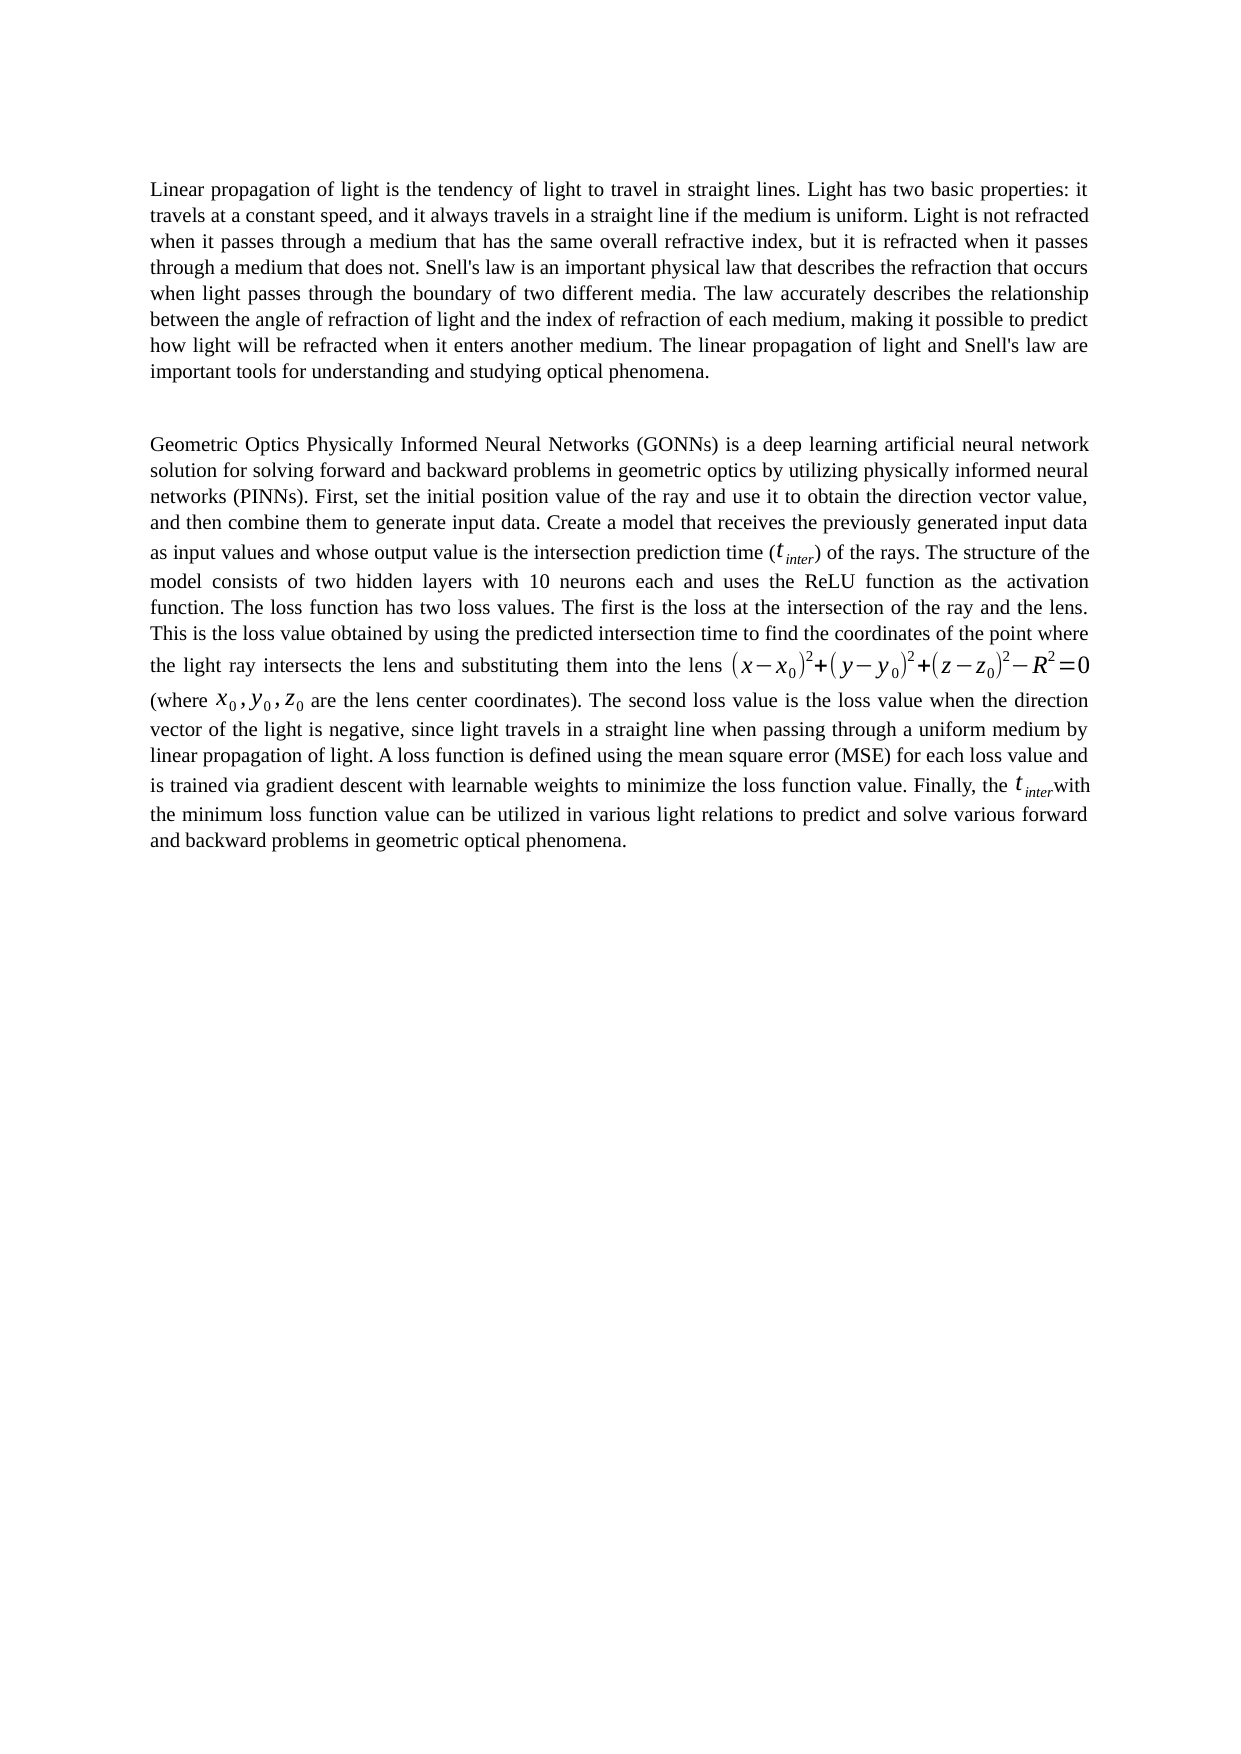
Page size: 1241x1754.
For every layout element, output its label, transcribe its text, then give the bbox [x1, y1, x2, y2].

text Linear propagation of light is the tendency of light to travel in straight lines. Light has two basic properties: it travels at a constant speed, and it always travels in a straight line if the medium is uniform. Light is not refracted when it passes through a medium that has the same overall refractive index, but it is refracted when it passes through a medium that does not. Snell's law is an important physical law that describes the refraction that occurs when light passes through the boundary of two different media. The law accurately describes the relationship between the angle of refraction of light and the index of refraction of each medium, making it possible to predict how light will be refracted when it enters another medium. The linear propagation of light and Snell's law are important tools for understanding and studying optical phenomena. [150, 177, 1090, 413]
text Geometric Optics Physically Informed Neural Networks (GONNs) is a deep learning artificial neural network solution for solving forward and backward problems in geometric optics by utilizing physically informed neural networks (PINNs). First, set the initial position value of the ray and use it to obtain the direction vector value, and then combine them to generate input data. Create a model that receives the previously generated input data as input values and whose output value is the intersection prediction time () of the rays. The structure of the model consists of two hidden layers with 10 neurons each and uses the ReLU function as the activation function. The loss function has two loss values. The first is the loss at the intersection of the ray and the lens. This is the loss value obtained by using the predicted intersection time to find the coordinates of the point where the light ray intersects the lens and substituting them into the lens (where are the lens center coordinates). The second loss value is the loss value when the direction vector of the light is negative, since light travels in a straight line when passing through a uniform medium by linear propagation of light. A loss function is defined using the mean square error (MSE) for each loss value and is trained via gradient descent with learnable weights to minimize the loss function value. Finally, the with the minimum loss function value can be utilized in various light relations to predict and solve various forward and backward problems in geometric optical phenomena. [150, 432, 1090, 935]
